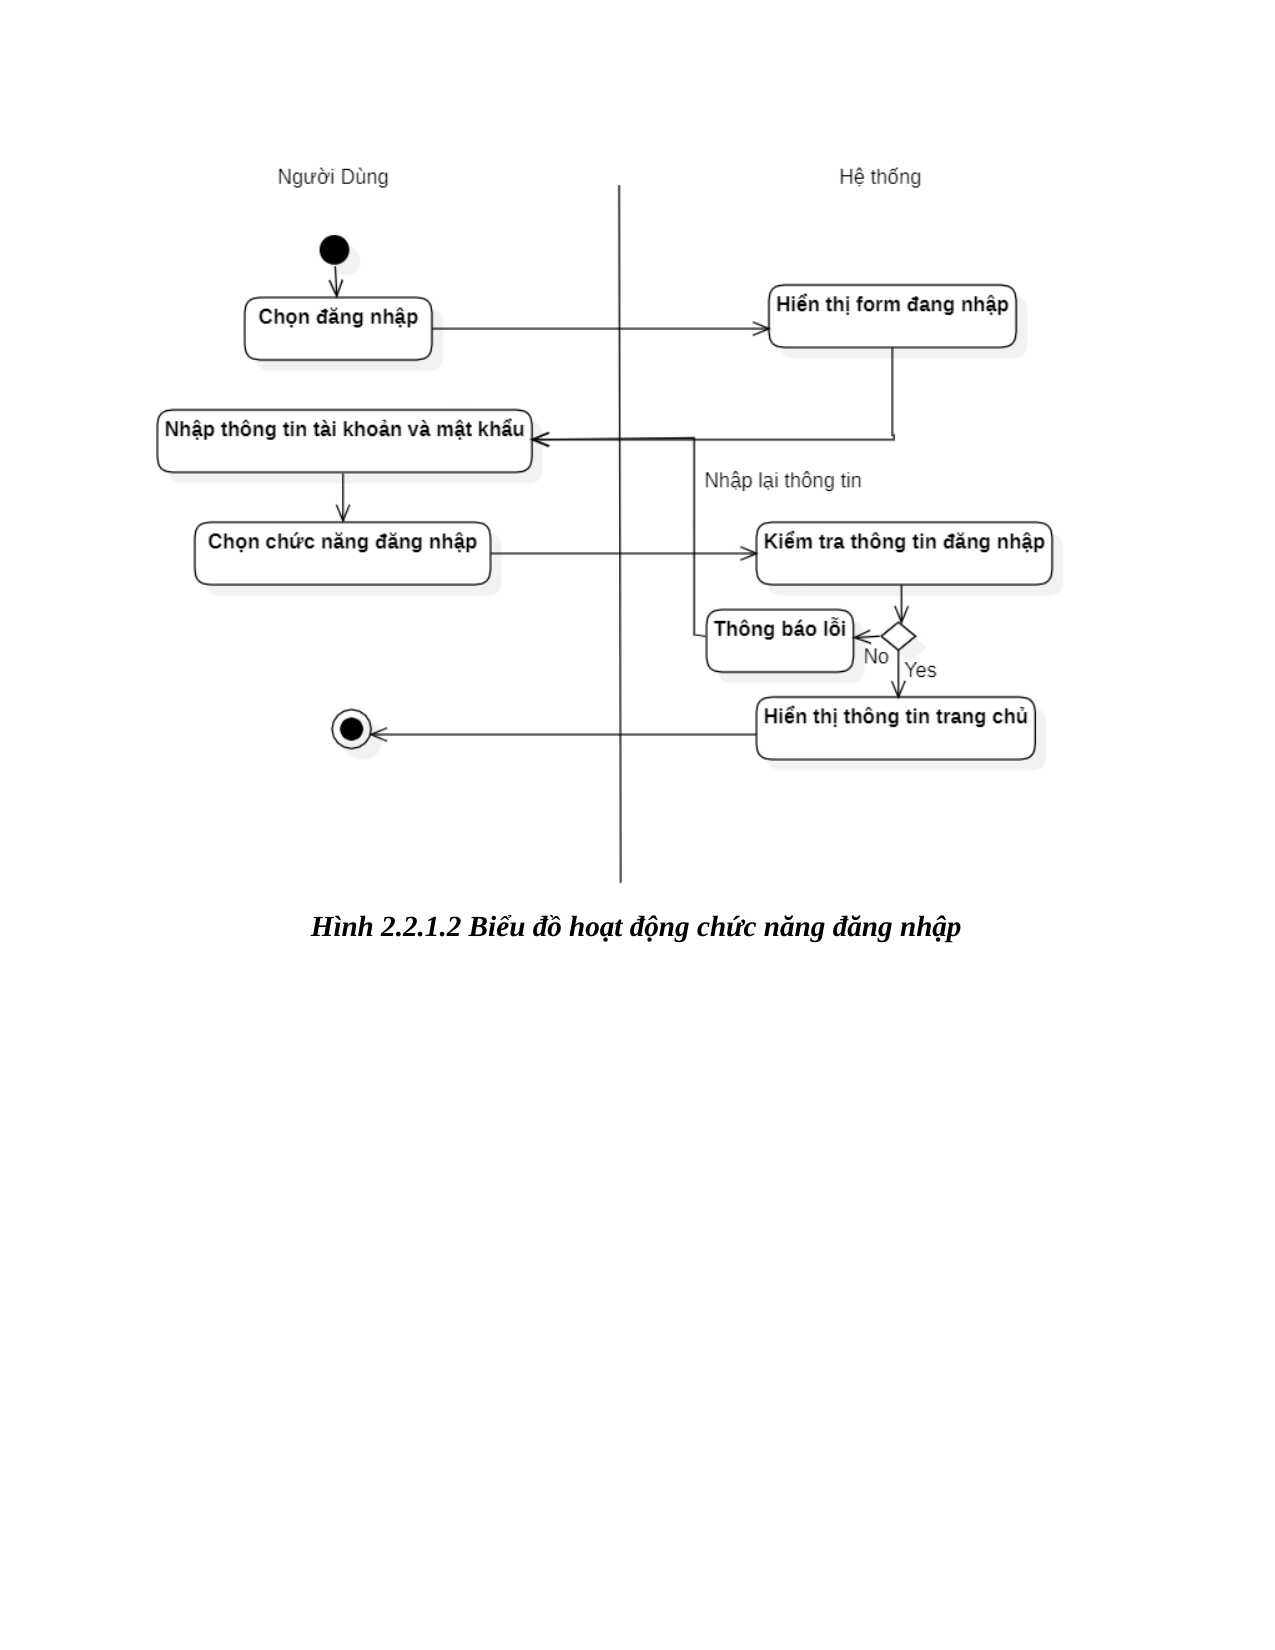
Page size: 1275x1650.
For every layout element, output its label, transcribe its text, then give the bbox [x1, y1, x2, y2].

text Hình 2.2.1.2 Biểu đồ hoạt động chức năng đăng nhập [150, 909, 1125, 943]
picture [150, 150, 1125, 892]
